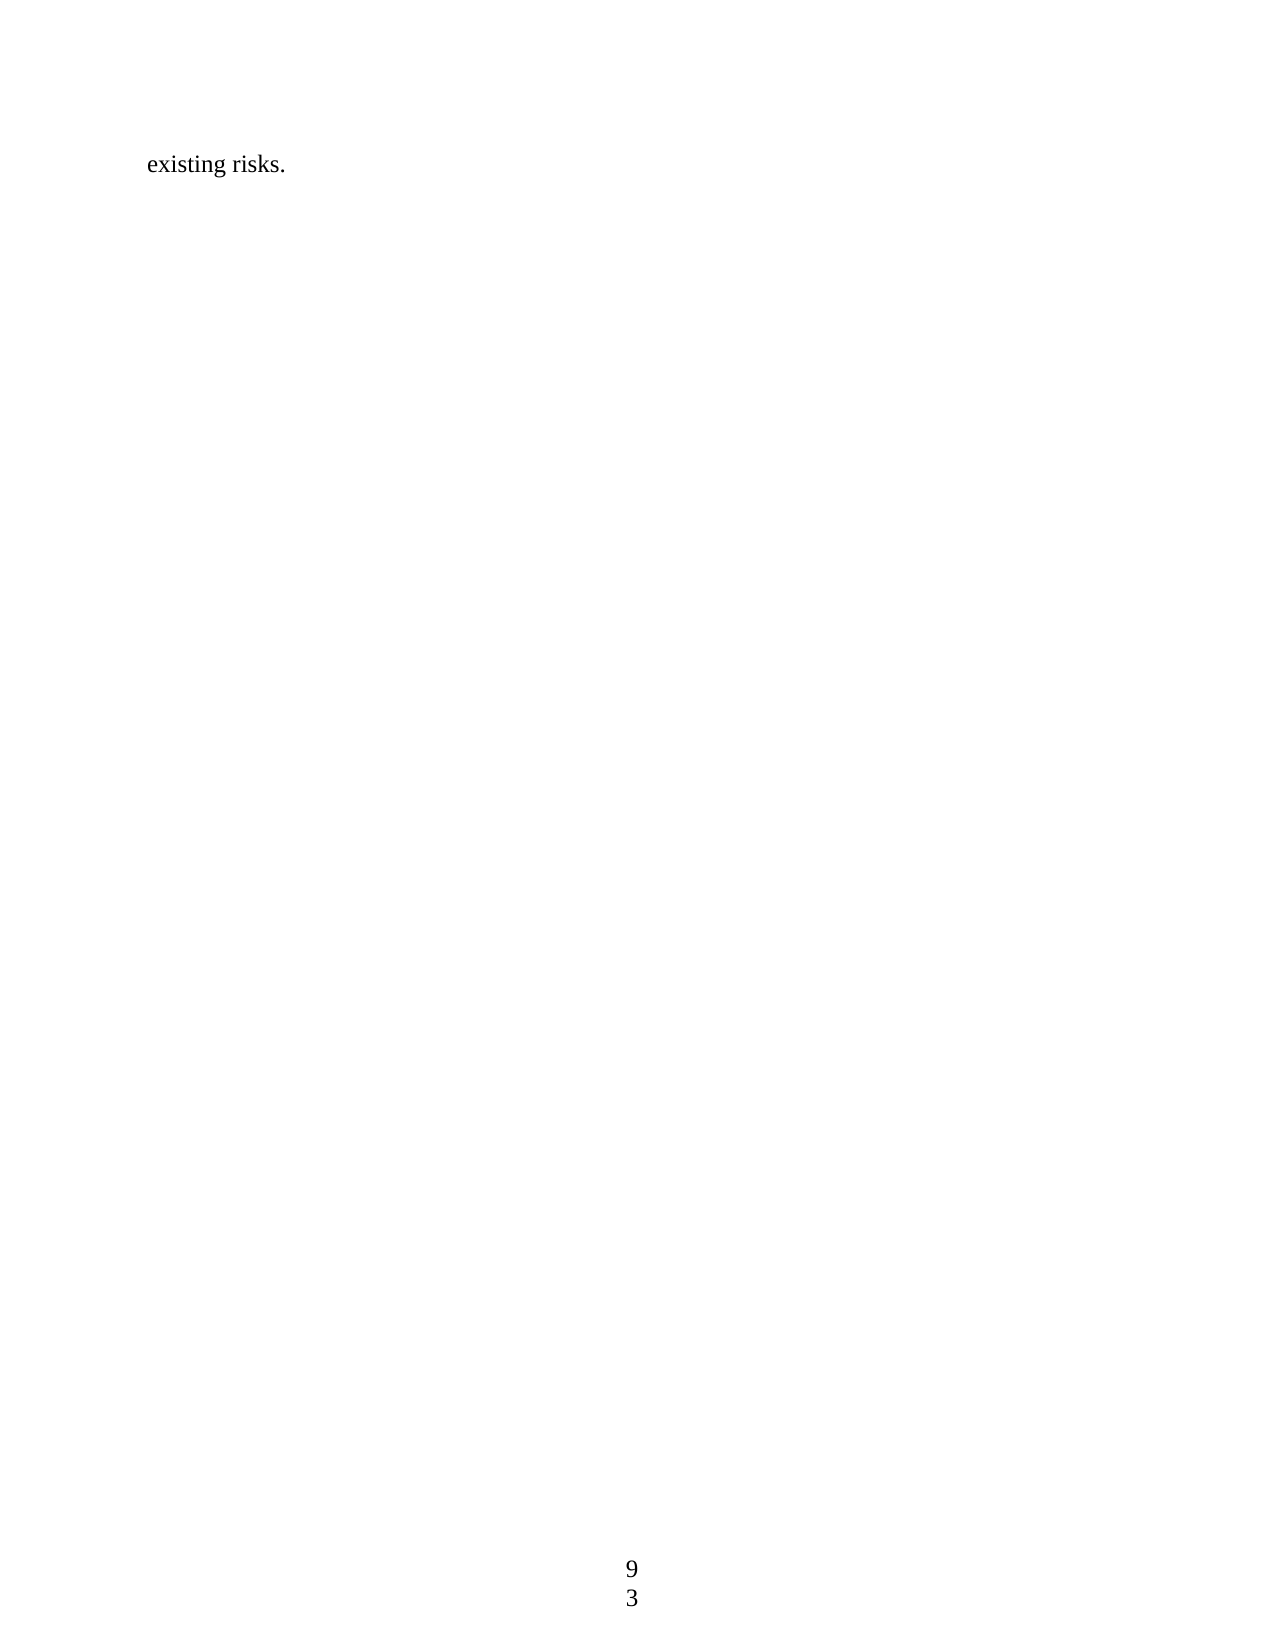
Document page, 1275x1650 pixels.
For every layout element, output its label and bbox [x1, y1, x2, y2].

list [147, 149, 1130, 178]
